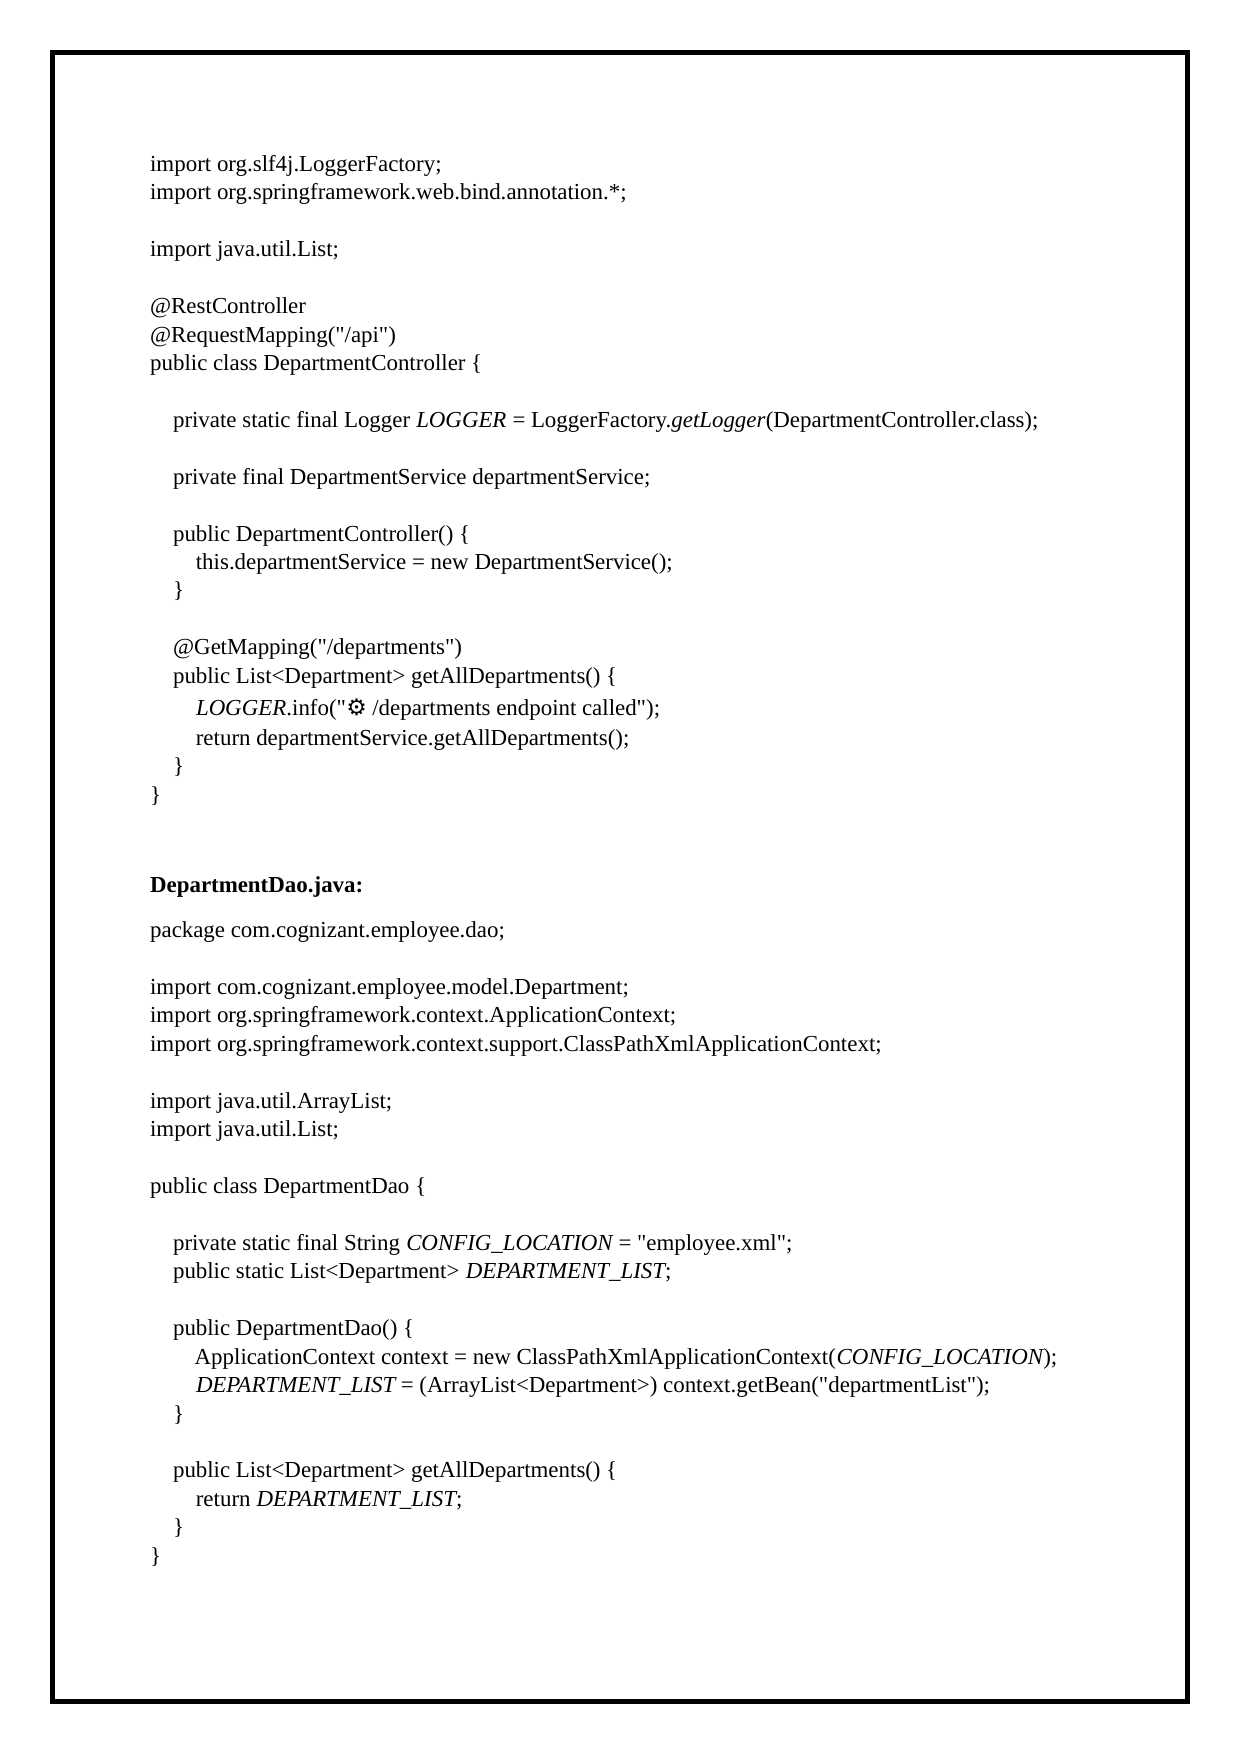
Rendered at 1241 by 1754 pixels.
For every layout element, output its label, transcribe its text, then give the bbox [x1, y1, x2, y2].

text package com.cognizant.employee.dao; import com.cognizant.employee.model.Department; import org.springframework.context.ApplicationContext; import org.springframework.context.support.ClassPathXmlApplicationContext; import java.util.ArrayList; import java.util.List; public class DepartmentDao { private static final String CONFIG_LOCATION = "employee.xml"; public static List<Department> DEPARTMENT_LIST; public DepartmentDao() { ApplicationContext context = new ClassPathXmlApplicationContext(CONFIG_LOCATION); DEPARTMENT_LIST = (ArrayList<Department>) context.getBean("departmentList"); } public List<Department> getAllDepartments() { return DEPARTMENT_LIST; } } [150, 916, 1090, 1568]
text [150, 150, 1090, 807]
text DepartmentDao.java: [150, 871, 1090, 897]
